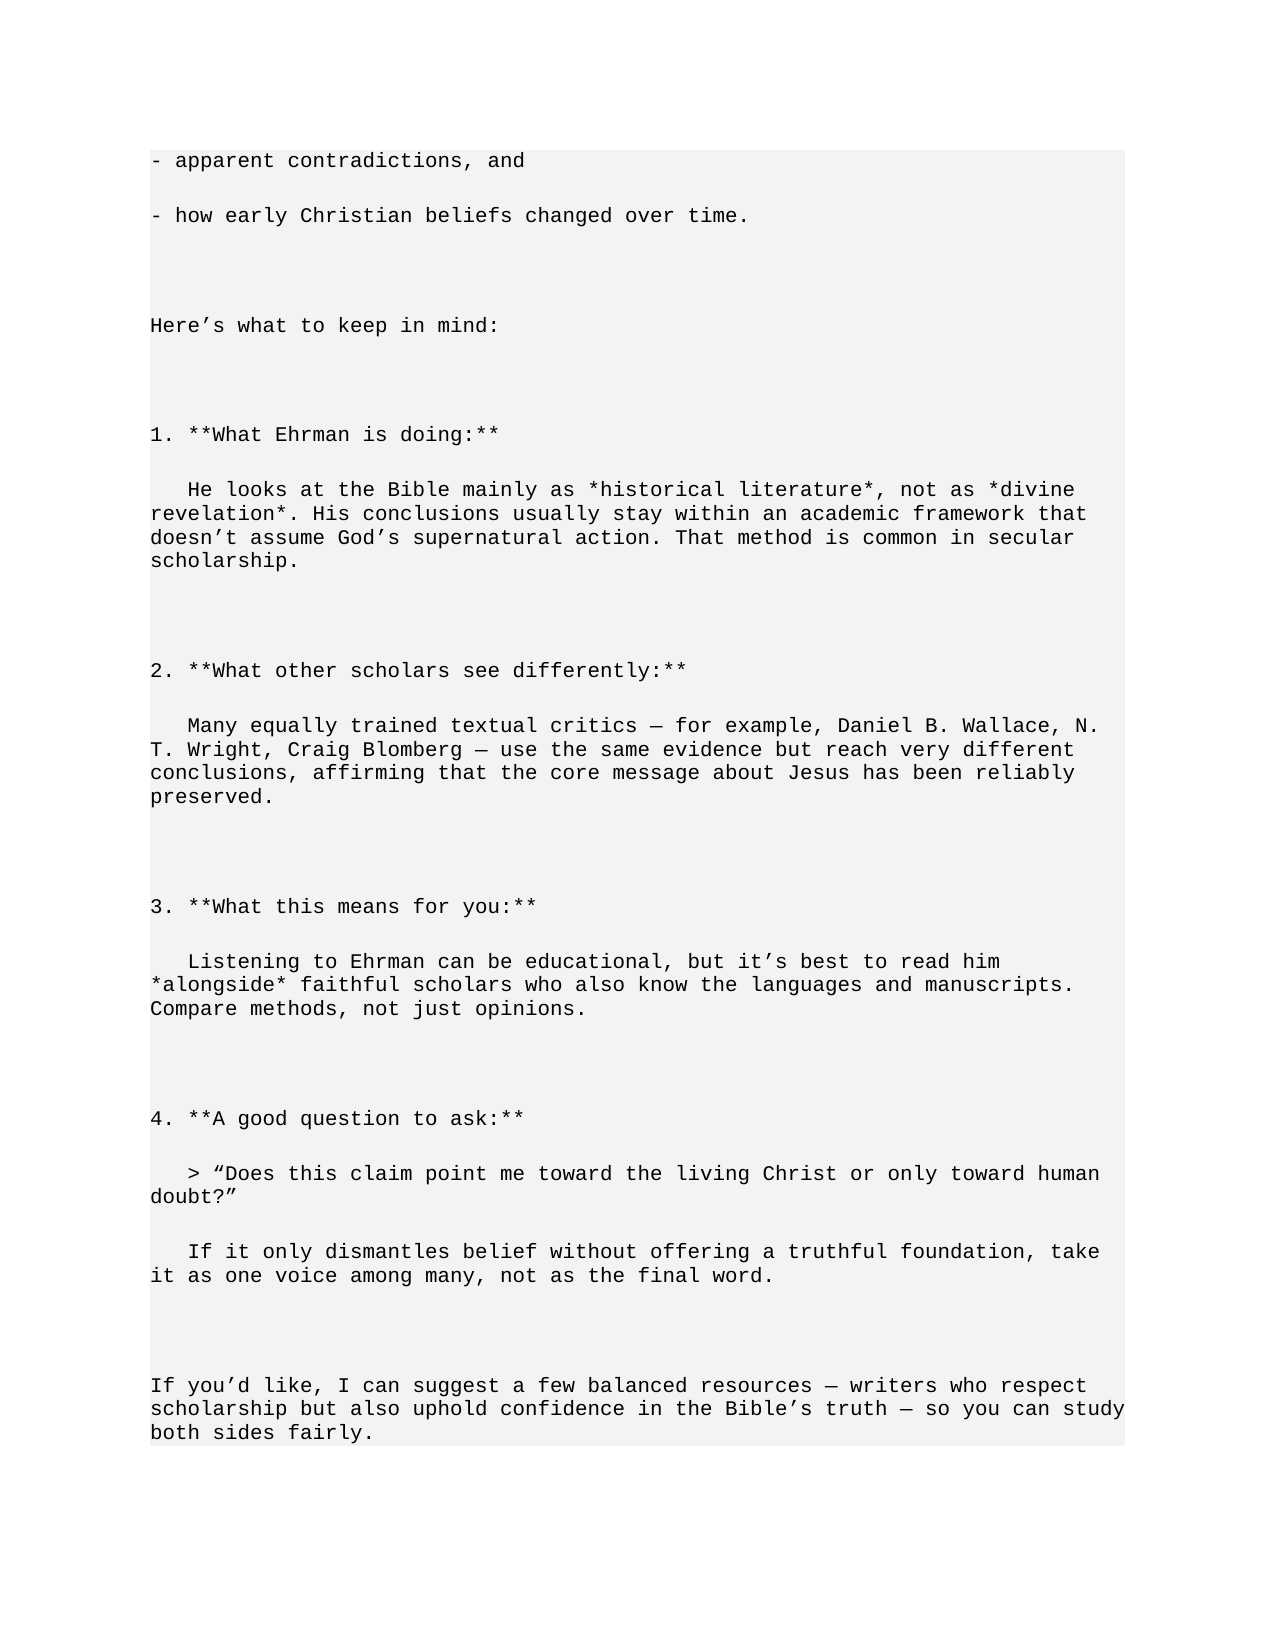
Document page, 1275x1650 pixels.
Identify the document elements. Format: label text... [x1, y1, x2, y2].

text > “Does this claim point me toward the living Christ or only toward human doubt?” [150, 1163, 1125, 1210]
text Here’s what to keep in mind: [150, 315, 1125, 338]
text - how early Christian beliefs changed over time. [150, 205, 1125, 228]
text 3. **What this means for you:** [150, 896, 1125, 919]
text If you’d like, I can suggest a few balanced resources — writers who respect scholarship but also uphold confidence in the Bible’s truth — so you can study both sides fairly. [150, 1374, 1125, 1446]
text Listening to Ehrman can be educational, but it’s best to read him *alongside* faithful scholars who also know the languages and manuscripts. Compare methods, not just opinions. [150, 951, 1125, 1022]
text 1. **What Ehrman is doing:** [150, 424, 1125, 448]
text If it only dismantles belief without offering a truthful foundation, take it as one voice among many, not as the final word. [150, 1241, 1125, 1288]
text - apparent contradictions, and [150, 150, 1125, 174]
text Many equally trained textual critics — for example, Daniel B. Wallace, N. T. Wright, Craig Blomberg — use the same evidence but reach very different conclusions, affirming that the core message about Jesus has been reliably preserved. [150, 715, 1125, 809]
text 4. **A good question to ask:** [150, 1108, 1125, 1131]
text He looks at the Bible mainly as *historical literature*, not as *divine revelation*. His conclusions usually stay within an academic framework that doesn’t assume God’s supernatural action. That method is common in secular scholarship. [150, 479, 1125, 574]
text 2. **What other scholars see differently:** [150, 660, 1125, 684]
